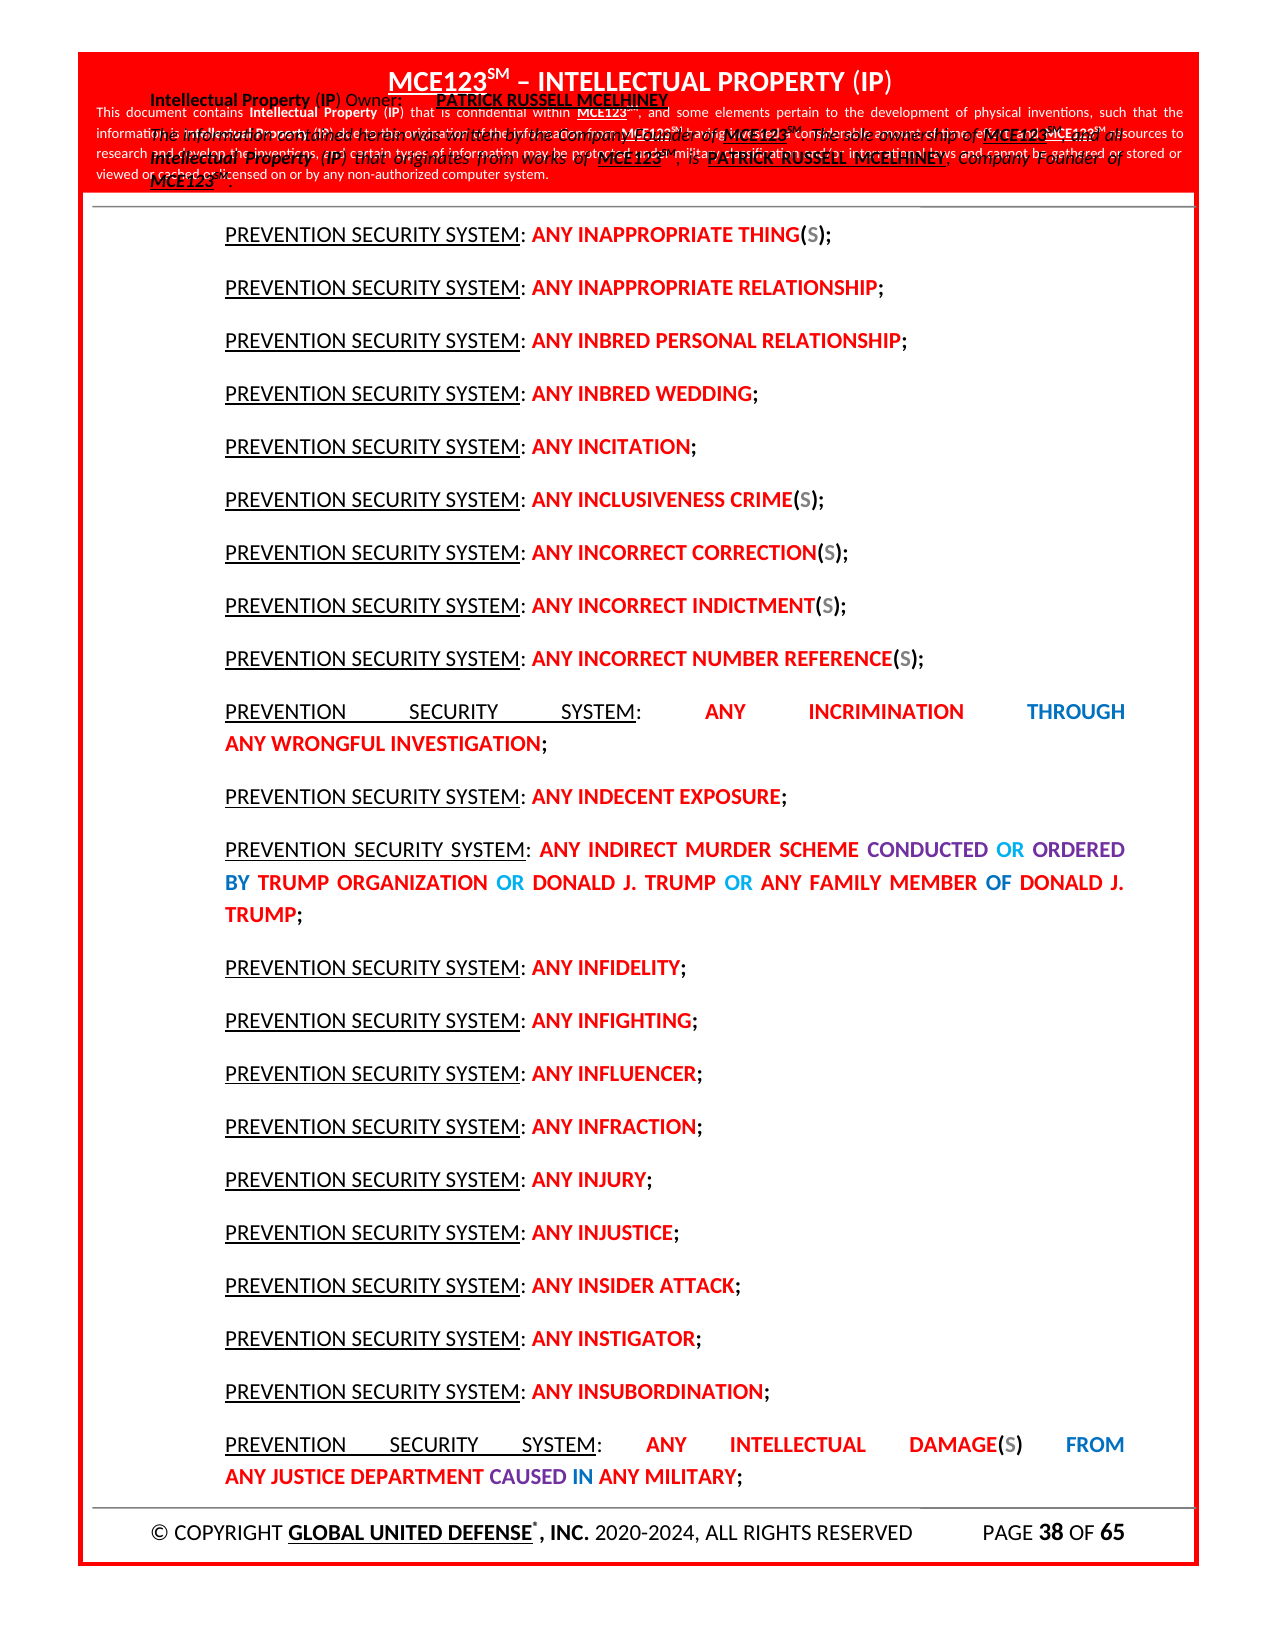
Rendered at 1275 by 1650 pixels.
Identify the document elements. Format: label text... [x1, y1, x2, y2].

text PREVENTION SECURITY SYSTEM: ANY INAPPROPRIATE THING(S); [225, 220, 1125, 248]
text PREVENTION SECURITY SYSTEM: ANY INAPPROPRIATE RELATIONSHIP; [225, 273, 1125, 301]
text PREVENTION SECURITY SYSTEM: ANY INCORRECT NUMBER REFERENCE(S); [225, 644, 1125, 672]
text PREVENTION SECURITY SYSTEM: ANY INBRED WEDDING; [225, 379, 1125, 407]
text PREVENTION SECURITY SYSTEM: ANY INCORRECT CORRECTION(S); [225, 538, 1125, 566]
text PREVENTION SECURITY SYSTEM: ANY INTELLECTUAL DAMAGE(S) FROM ANY JUSTICE DEPARTMENT CAUSED IN ANY MILITARY; [225, 1430, 1125, 1490]
text PREVENTION SECURITY SYSTEM: ANY INFIDELITY; [225, 953, 1125, 981]
text PREVENTION SECURITY SYSTEM: ANY INDIRECT MURDER SCHEME CONDUCTED OR ORDERED BY TRUMP ORGANIZATION OR DONALD J. TRUMP OR ANY FAMILY MEMBER OF DONALD J. TRUMP; [225, 836, 1125, 928]
text PREVENTION SECURITY SYSTEM: ANY INCLUSIVENESS CRIME(S); [225, 485, 1125, 513]
text PREVENTION SECURITY SYSTEM: ANY INSTIGATOR; [225, 1324, 1125, 1352]
text PREVENTION SECURITY SYSTEM: ANY INSUBORDINATION; [225, 1377, 1125, 1405]
text PREVENTION SECURITY SYSTEM: ANY INCITATION; [225, 432, 1125, 460]
text PREVENTION SECURITY SYSTEM: ANY INSIDER ATTACK; [225, 1271, 1125, 1299]
text PREVENTION SECURITY SYSTEM: ANY INCRIMINATION THROUGH ANY WRONGFUL INVESTIGATION; [225, 697, 1125, 757]
text PREVENTION SECURITY SYSTEM: ANY INFRACTION; [225, 1112, 1125, 1140]
text PREVENTION SECURITY SYSTEM: ANY INJURY; [225, 1165, 1125, 1193]
text PREVENTION SECURITY SYSTEM: ANY INBRED PERSONAL RELATIONSHIP; [225, 326, 1125, 354]
text PREVENTION SECURITY SYSTEM: ANY INFIGHTING; [225, 1006, 1125, 1034]
text PREVENTION SECURITY SYSTEM: ANY INDECENT EXPOSURE; [225, 782, 1125, 811]
text PREVENTION SECURITY SYSTEM: ANY INFLUENCER; [225, 1059, 1125, 1087]
text PREVENTION SECURITY SYSTEM: ANY INCORRECT INDICTMENT(S); [225, 591, 1125, 619]
text PREVENTION SECURITY SYSTEM: ANY INJUSTICE; [225, 1218, 1125, 1246]
